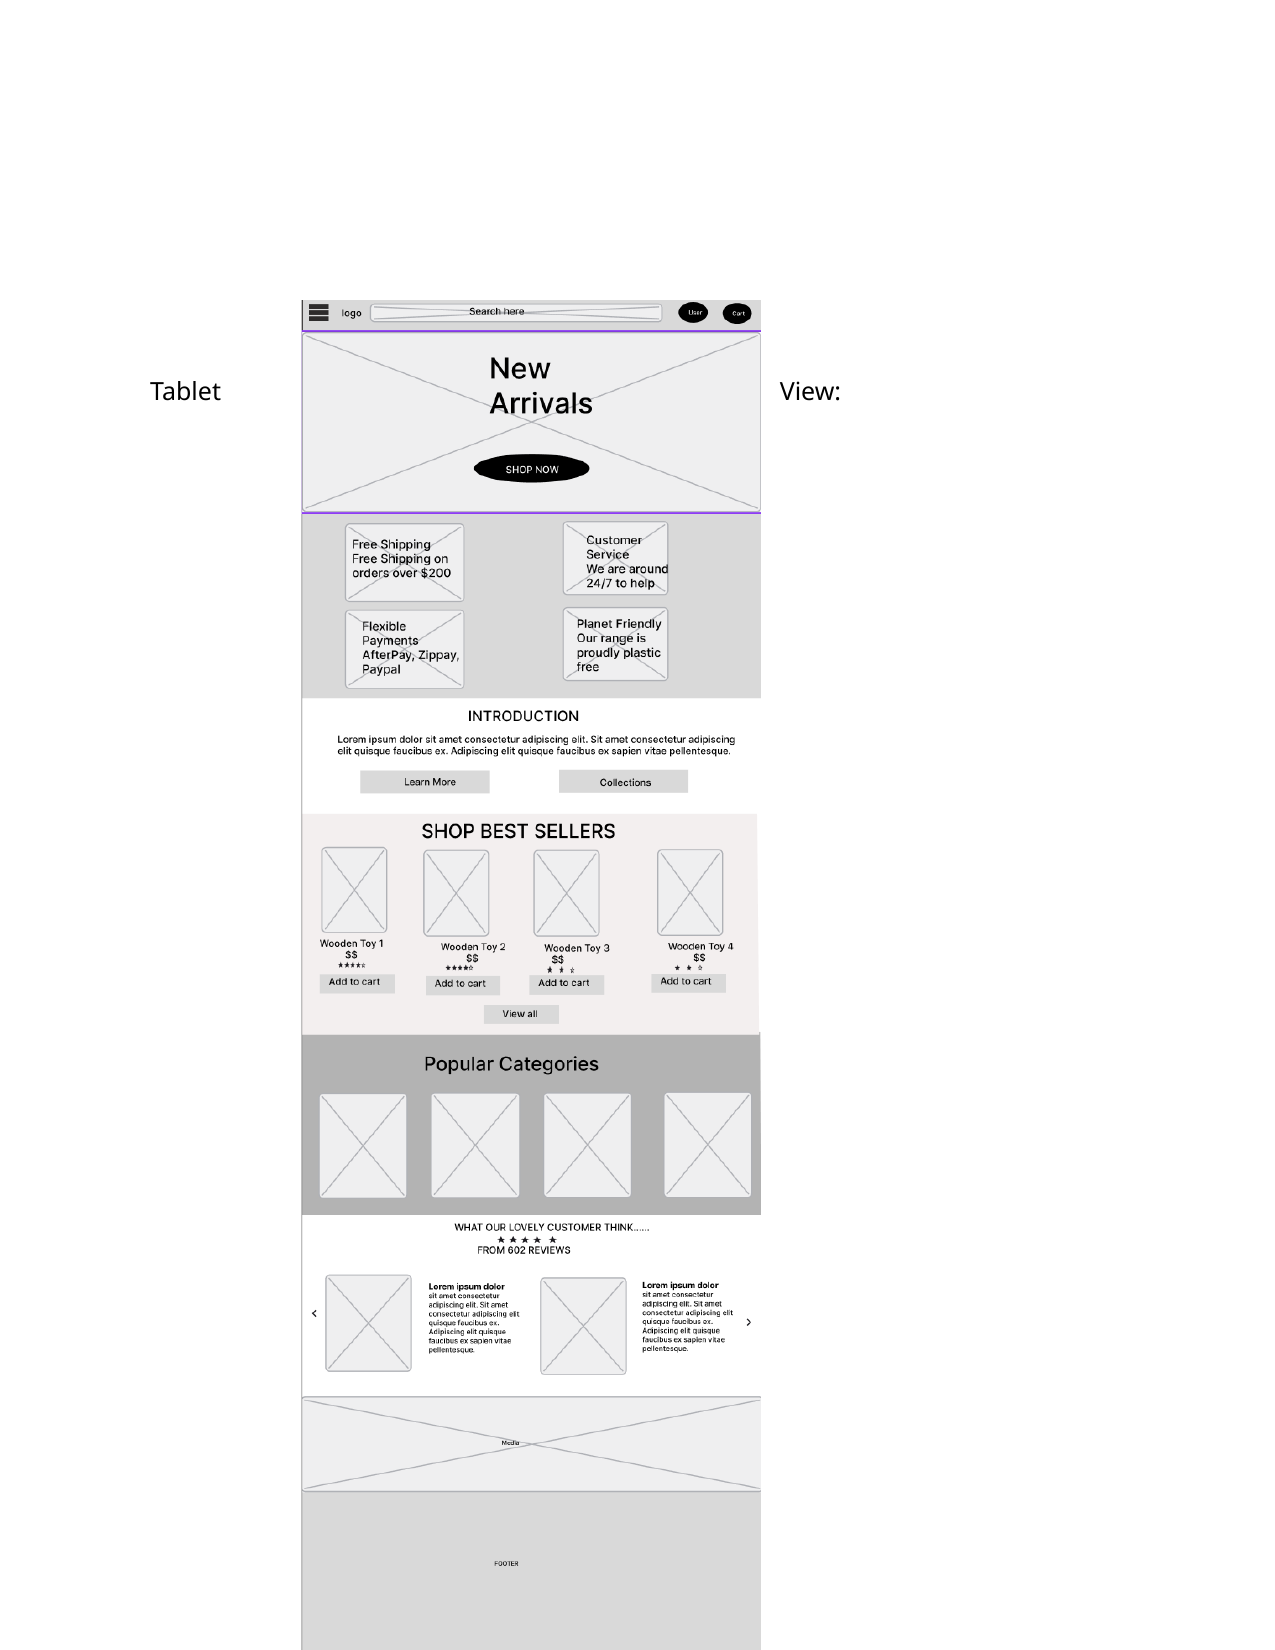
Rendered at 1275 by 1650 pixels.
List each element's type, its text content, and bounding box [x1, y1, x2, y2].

text Tablet View: [150, 373, 301, 407]
picture [301, 300, 761, 1650]
text Tablet View: [761, 373, 1125, 407]
